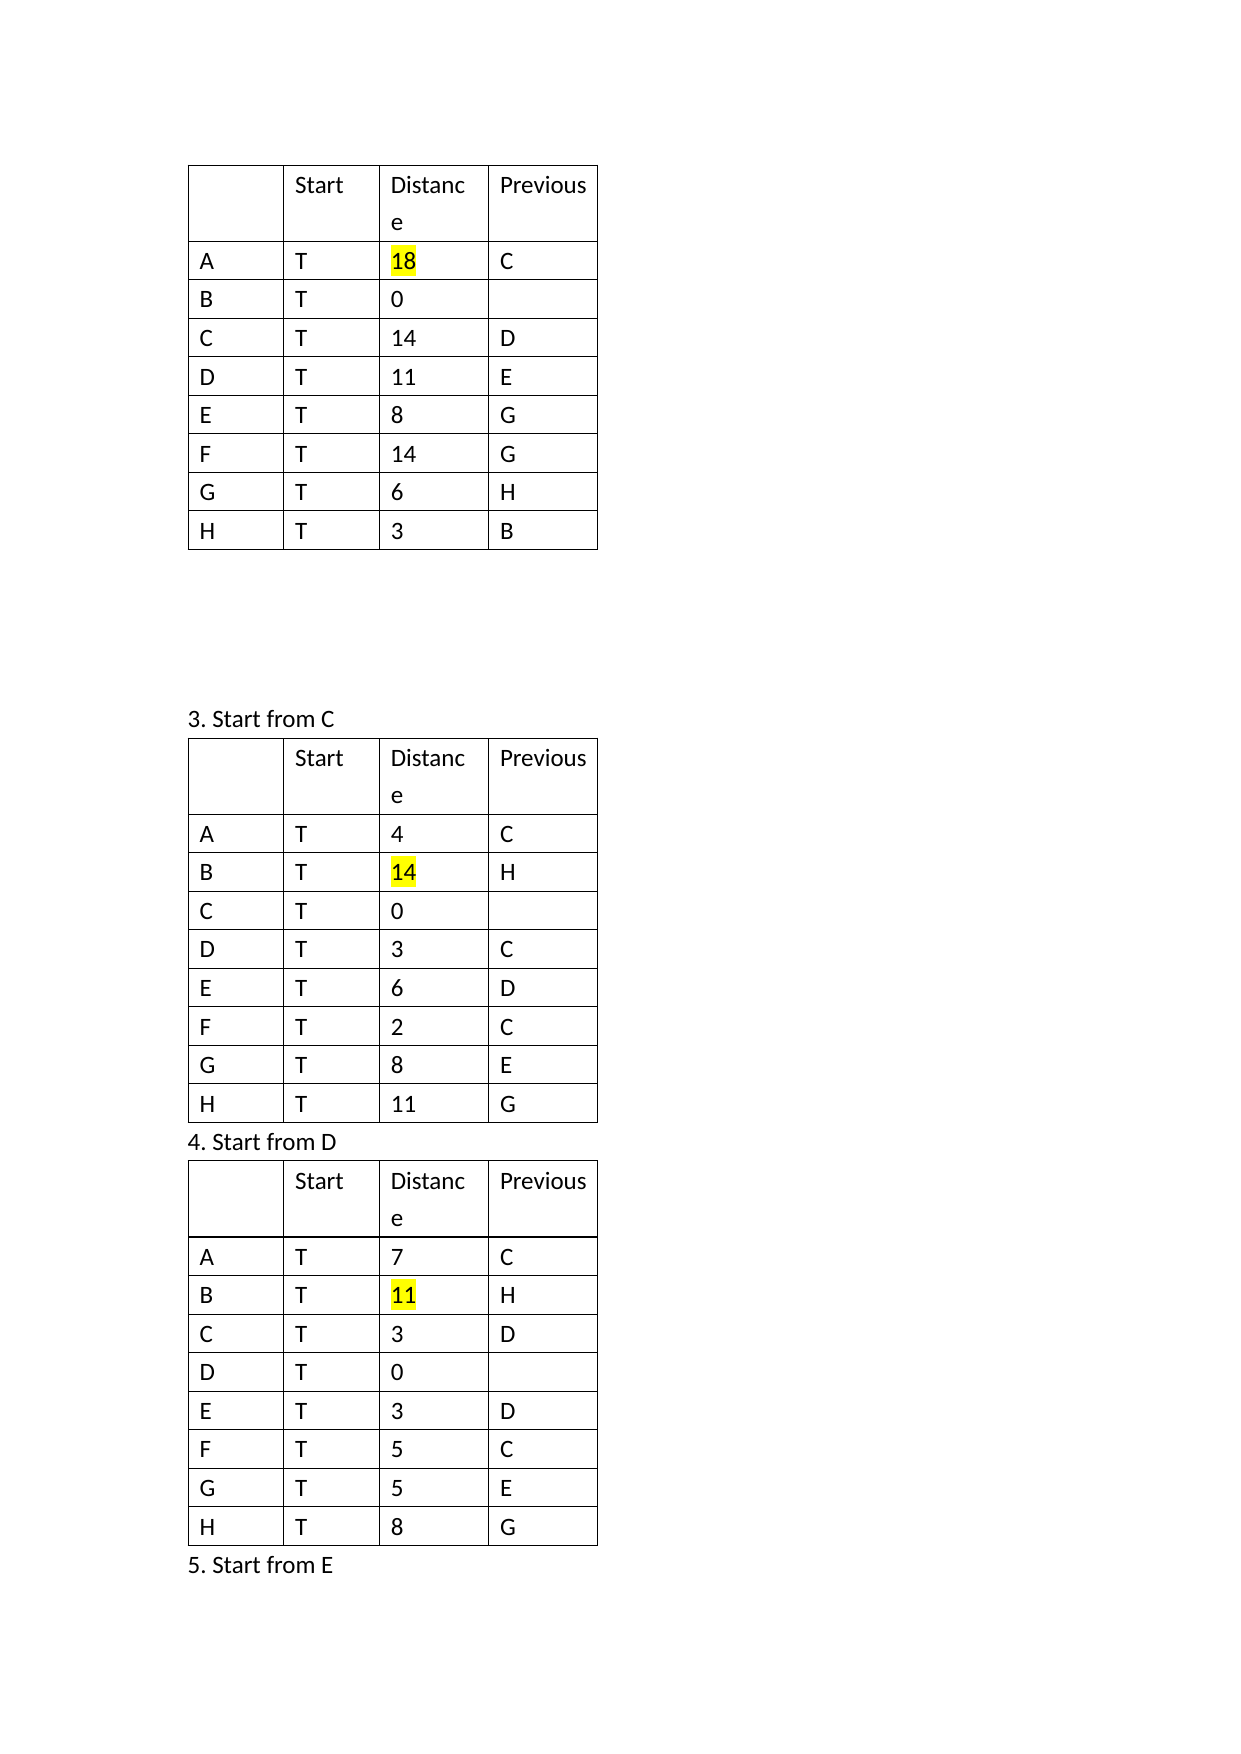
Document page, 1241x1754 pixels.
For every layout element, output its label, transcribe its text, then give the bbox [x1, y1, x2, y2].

table_cell 3 [380, 1392, 488, 1429]
table_cell D [189, 357, 283, 395]
table_cell T [284, 1507, 379, 1545]
table_cell H [489, 1276, 597, 1313]
table_cell B [189, 1276, 283, 1313]
table_cell F [189, 434, 283, 472]
table_cell T [284, 1238, 379, 1275]
table_cell 0 [380, 280, 488, 318]
table_cell C [489, 1430, 597, 1468]
table_cell E [189, 396, 283, 433]
table_cell D [489, 969, 597, 1006]
table_cell 4 [380, 815, 488, 852]
table_cell H [189, 1084, 283, 1122]
table_cell 6 [380, 969, 488, 1006]
table_header [189, 1161, 283, 1236]
table_header [189, 739, 283, 813]
table_cell 14 [380, 853, 488, 891]
table_header Previous [489, 739, 597, 813]
table_cell T [284, 242, 379, 279]
table_cell H [489, 853, 597, 891]
table_cell G [489, 1084, 597, 1122]
table_cell T [284, 1469, 379, 1506]
table_cell C [489, 930, 597, 968]
table_cell B [189, 280, 283, 318]
table_cell T [284, 1392, 379, 1429]
table_cell 11 [380, 1276, 488, 1313]
table_cell T [284, 434, 379, 472]
table_cell 3 [380, 511, 488, 549]
table_cell 8 [380, 1507, 488, 1545]
table_cell 3 [380, 930, 488, 968]
table_cell 0 [380, 1353, 488, 1391]
table_cell A [189, 1238, 283, 1275]
table_cell T [284, 1007, 379, 1045]
table_cell T [284, 1315, 379, 1352]
table_cell 14 [380, 319, 488, 356]
table_cell G [189, 1469, 283, 1506]
table_cell B [489, 511, 597, 549]
table_cell A [189, 815, 283, 852]
table_header Previous [489, 1161, 597, 1236]
table_cell E [489, 1046, 597, 1083]
table_cell T [284, 1084, 379, 1122]
table_header Distance [380, 1161, 488, 1236]
table_cell T [284, 1276, 379, 1313]
table_cell T [284, 1430, 379, 1468]
table_cell T [284, 280, 379, 318]
table_cell 3 [380, 1315, 488, 1352]
table_cell E [489, 1469, 597, 1506]
table_cell H [189, 511, 283, 549]
table_cell 5 [380, 1469, 488, 1506]
table_cell 11 [380, 357, 488, 395]
table_cell T [284, 853, 379, 891]
table_cell G [189, 473, 283, 510]
table_cell 6 [380, 473, 488, 510]
table_cell T [284, 511, 379, 549]
table_header Start [284, 1161, 379, 1236]
table_cell 14 [380, 434, 488, 472]
table_header Start [284, 166, 379, 241]
table_cell [489, 280, 597, 318]
table_cell G [489, 1507, 597, 1545]
table_cell C [489, 1007, 597, 1045]
table_cell C [489, 815, 597, 852]
text 4. Start from D [187, 1123, 1053, 1160]
table_cell C [489, 242, 597, 279]
table_cell E [189, 969, 283, 1006]
table_header Previous [489, 166, 597, 241]
table_header Distance [380, 166, 488, 241]
table_cell T [284, 1353, 379, 1391]
table_cell T [284, 357, 379, 395]
table_cell 8 [380, 1046, 488, 1083]
table_cell E [189, 1392, 283, 1429]
text 5. Start from E [187, 1546, 1053, 1583]
table_cell H [489, 473, 597, 510]
table_cell T [284, 892, 379, 929]
table_cell D [189, 930, 283, 968]
table_cell 2 [380, 1007, 488, 1045]
table_cell F [189, 1430, 283, 1468]
table_header [189, 166, 283, 241]
table_header Start [284, 739, 379, 813]
table_cell 8 [380, 396, 488, 433]
table_cell F [189, 1007, 283, 1045]
table_header Distance [380, 739, 488, 813]
table_cell D [489, 1315, 597, 1352]
table_cell C [189, 892, 283, 929]
table_cell 0 [380, 892, 488, 929]
table_cell 7 [380, 1238, 488, 1275]
table_cell D [489, 319, 597, 356]
table_cell G [189, 1046, 283, 1083]
table_cell 18 [380, 242, 488, 279]
table_cell T [284, 930, 379, 968]
table_cell [489, 1353, 597, 1391]
table_cell 11 [380, 1084, 488, 1122]
text 3. Start from C [187, 700, 1053, 737]
table_cell E [489, 357, 597, 395]
table_cell T [284, 396, 379, 433]
table_cell C [489, 1238, 597, 1275]
table_cell D [489, 1392, 597, 1429]
table_cell T [284, 815, 379, 852]
table_cell T [284, 969, 379, 1006]
table_cell H [189, 1507, 283, 1545]
table_cell C [189, 1315, 283, 1352]
table_cell D [189, 1353, 283, 1391]
table_cell 5 [380, 1430, 488, 1468]
table_cell C [189, 319, 283, 356]
table_cell A [189, 242, 283, 279]
table_cell T [284, 473, 379, 510]
table_cell T [284, 1046, 379, 1083]
table_cell G [489, 434, 597, 472]
table_cell T [284, 319, 379, 356]
table_cell G [489, 396, 597, 433]
table_cell B [189, 853, 283, 891]
table_cell [489, 892, 597, 929]
